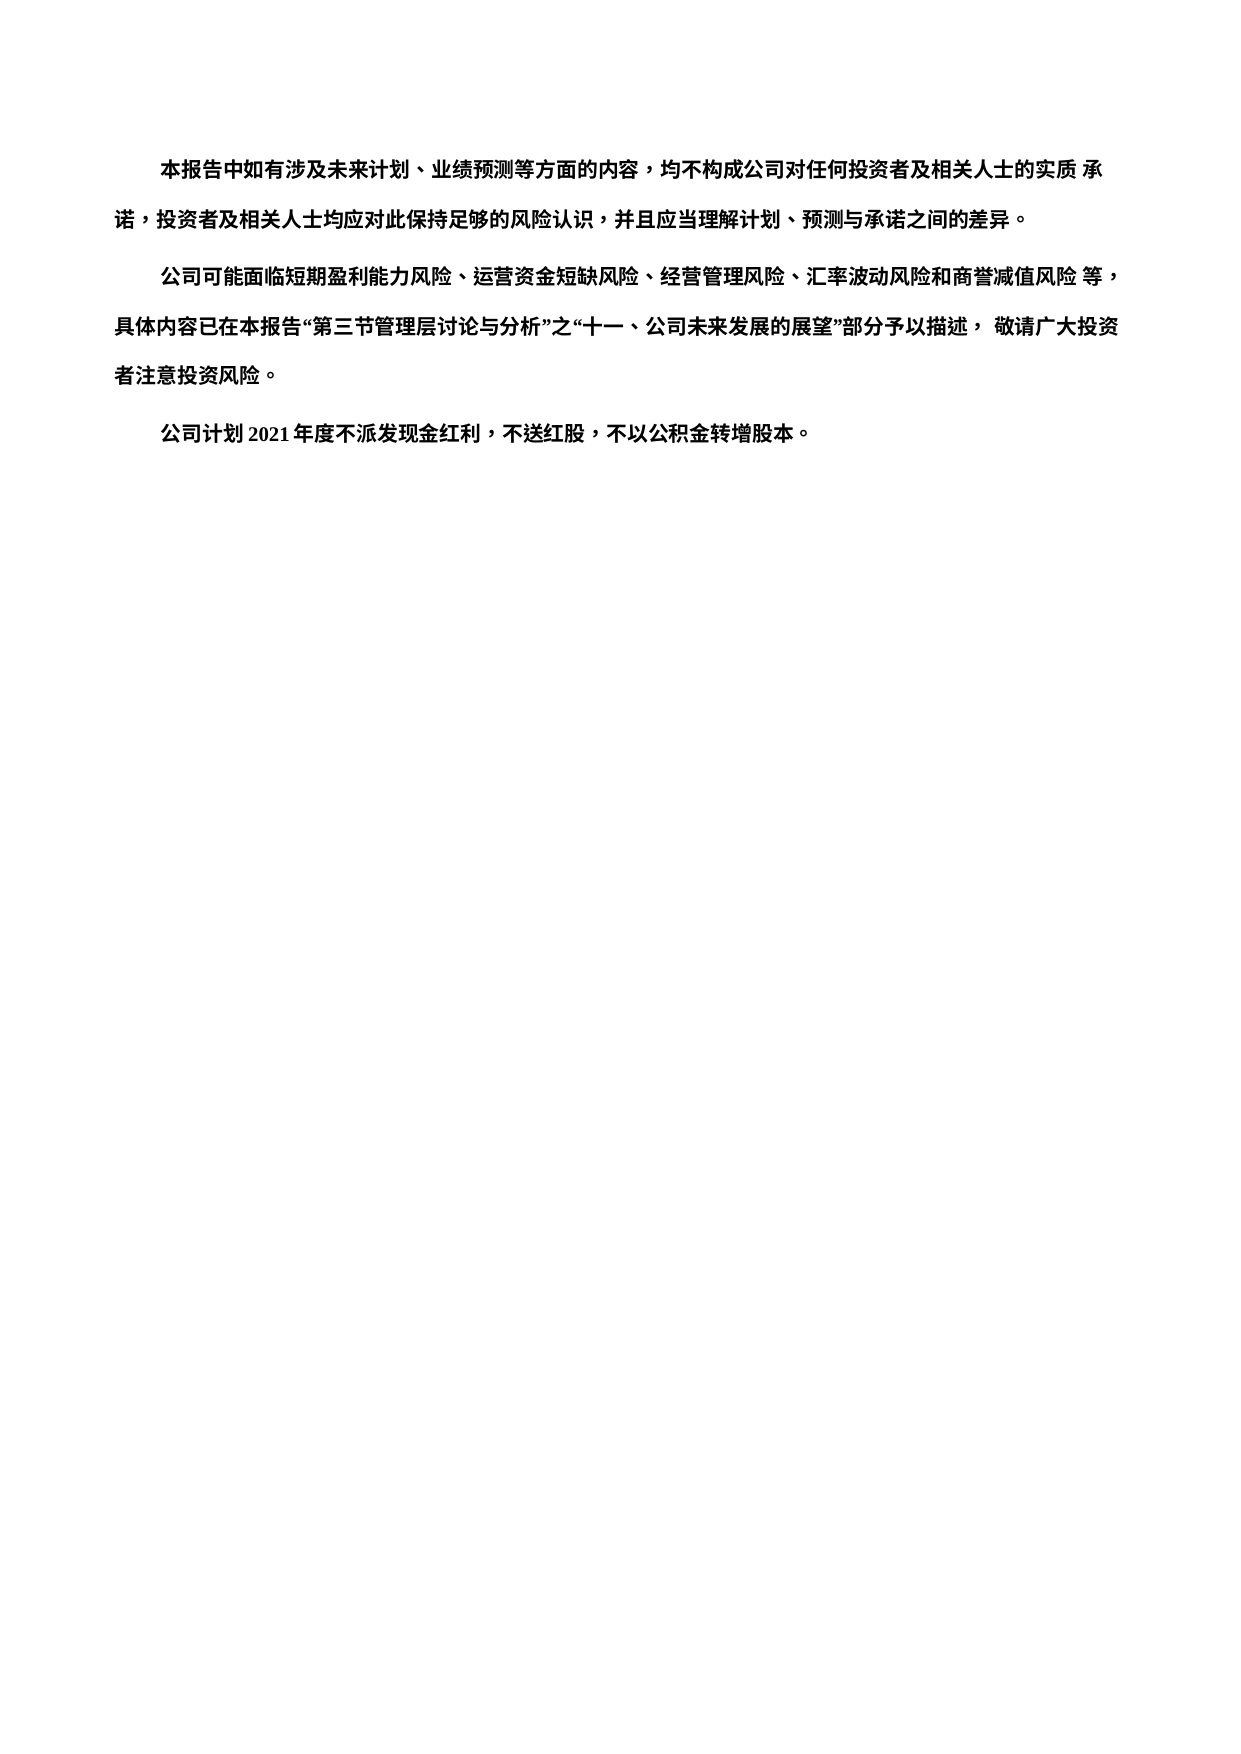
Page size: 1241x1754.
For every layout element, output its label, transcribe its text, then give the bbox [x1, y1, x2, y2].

text 本报告中如有涉及未来计划、业绩预测等方面的内容，均不构成公司对任何投资者及相关人士的实质 承诺，投资者及相关人士均应对此保持足够的风险认识，并且应当理解计划、预测与承诺之间的差异。 [114, 137, 1135, 237]
text 公司计划2021年度不派发现金红利，不送红股，不以公积金转增股本。 [114, 402, 1135, 451]
text 公司可能面临短期盈利能力风险、运营资金短缺风险、经营管理风险、汇率波动风险和商誉减值风险 等，具体内容已在本报告“第三节管理层讨论与分析”之“十一、公司未来发展的展望”部分予以描述， 敬请广大投资者注意投资风险。 [114, 245, 1135, 393]
